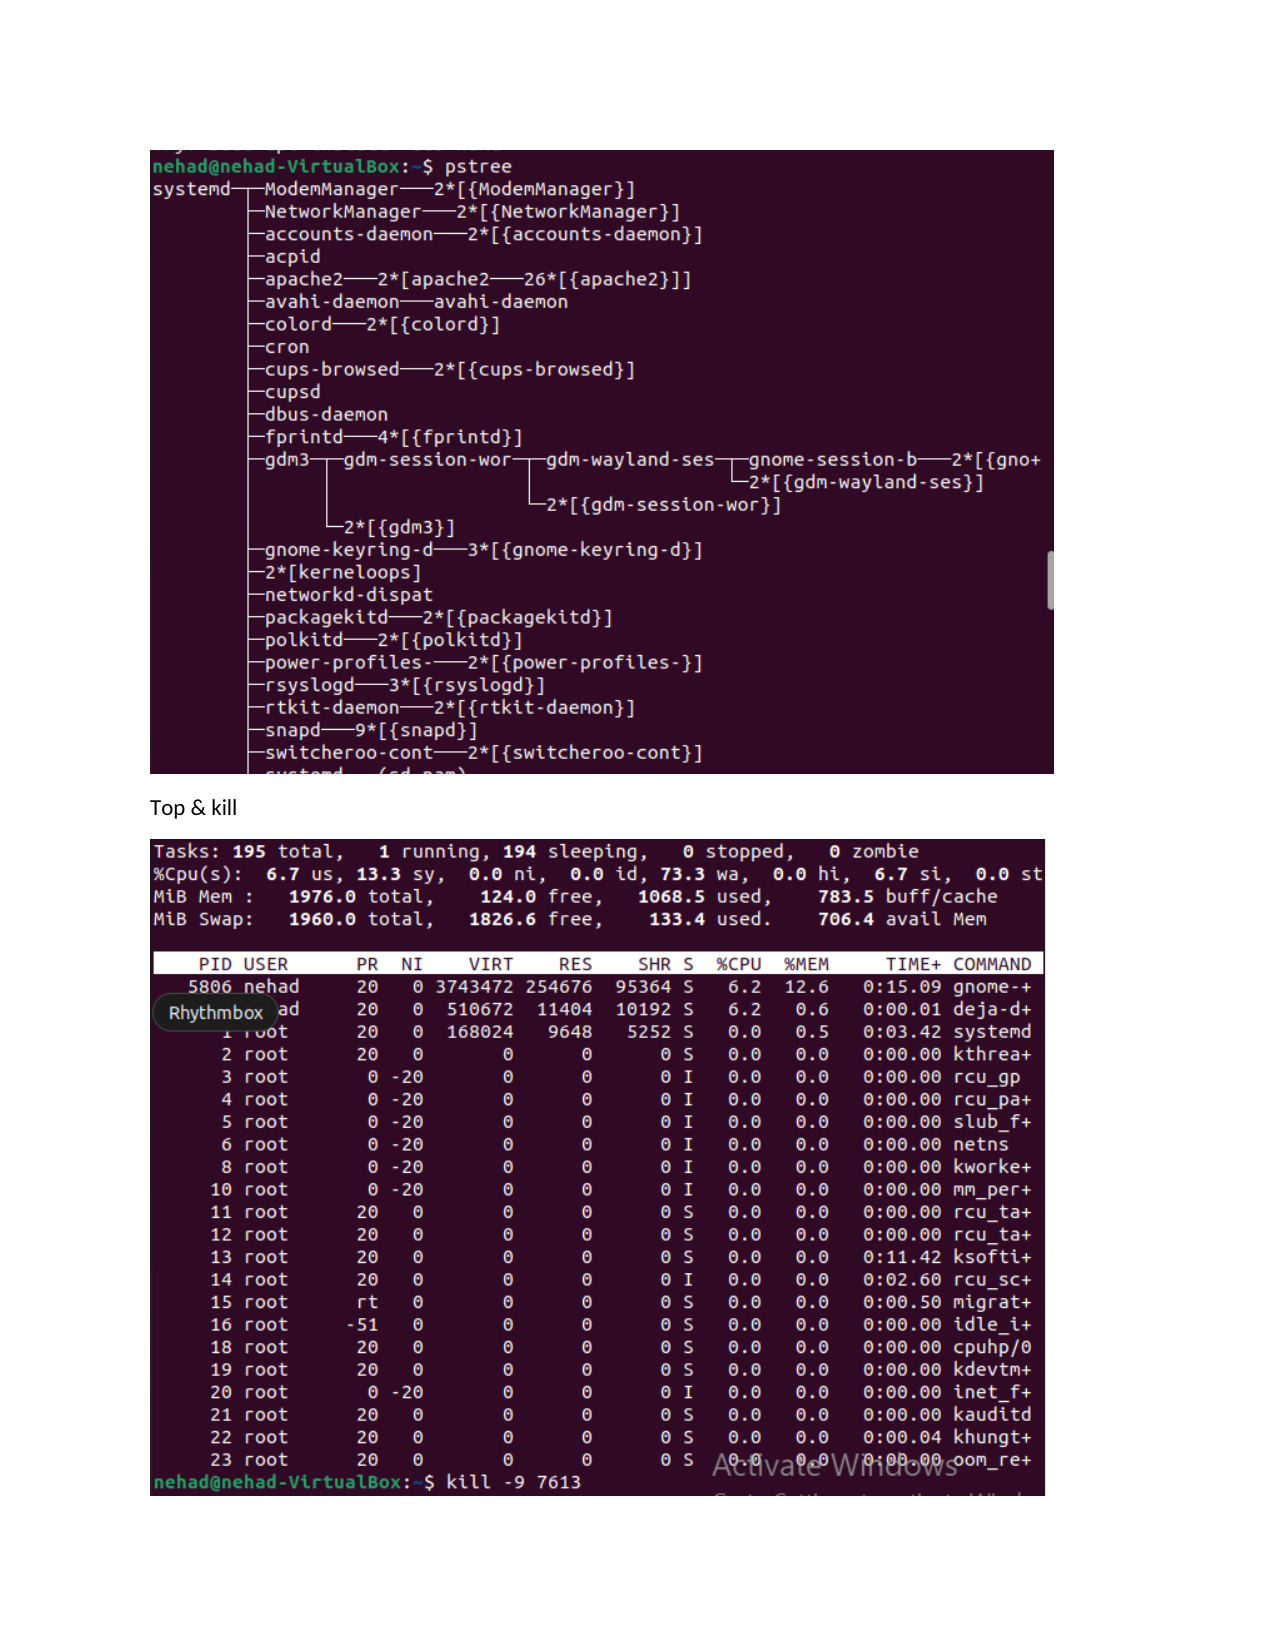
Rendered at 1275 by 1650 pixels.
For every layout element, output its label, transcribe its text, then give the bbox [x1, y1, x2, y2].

picture [150, 150, 1054, 774]
text Top & kill [150, 793, 1125, 821]
picture [150, 839, 1046, 1496]
